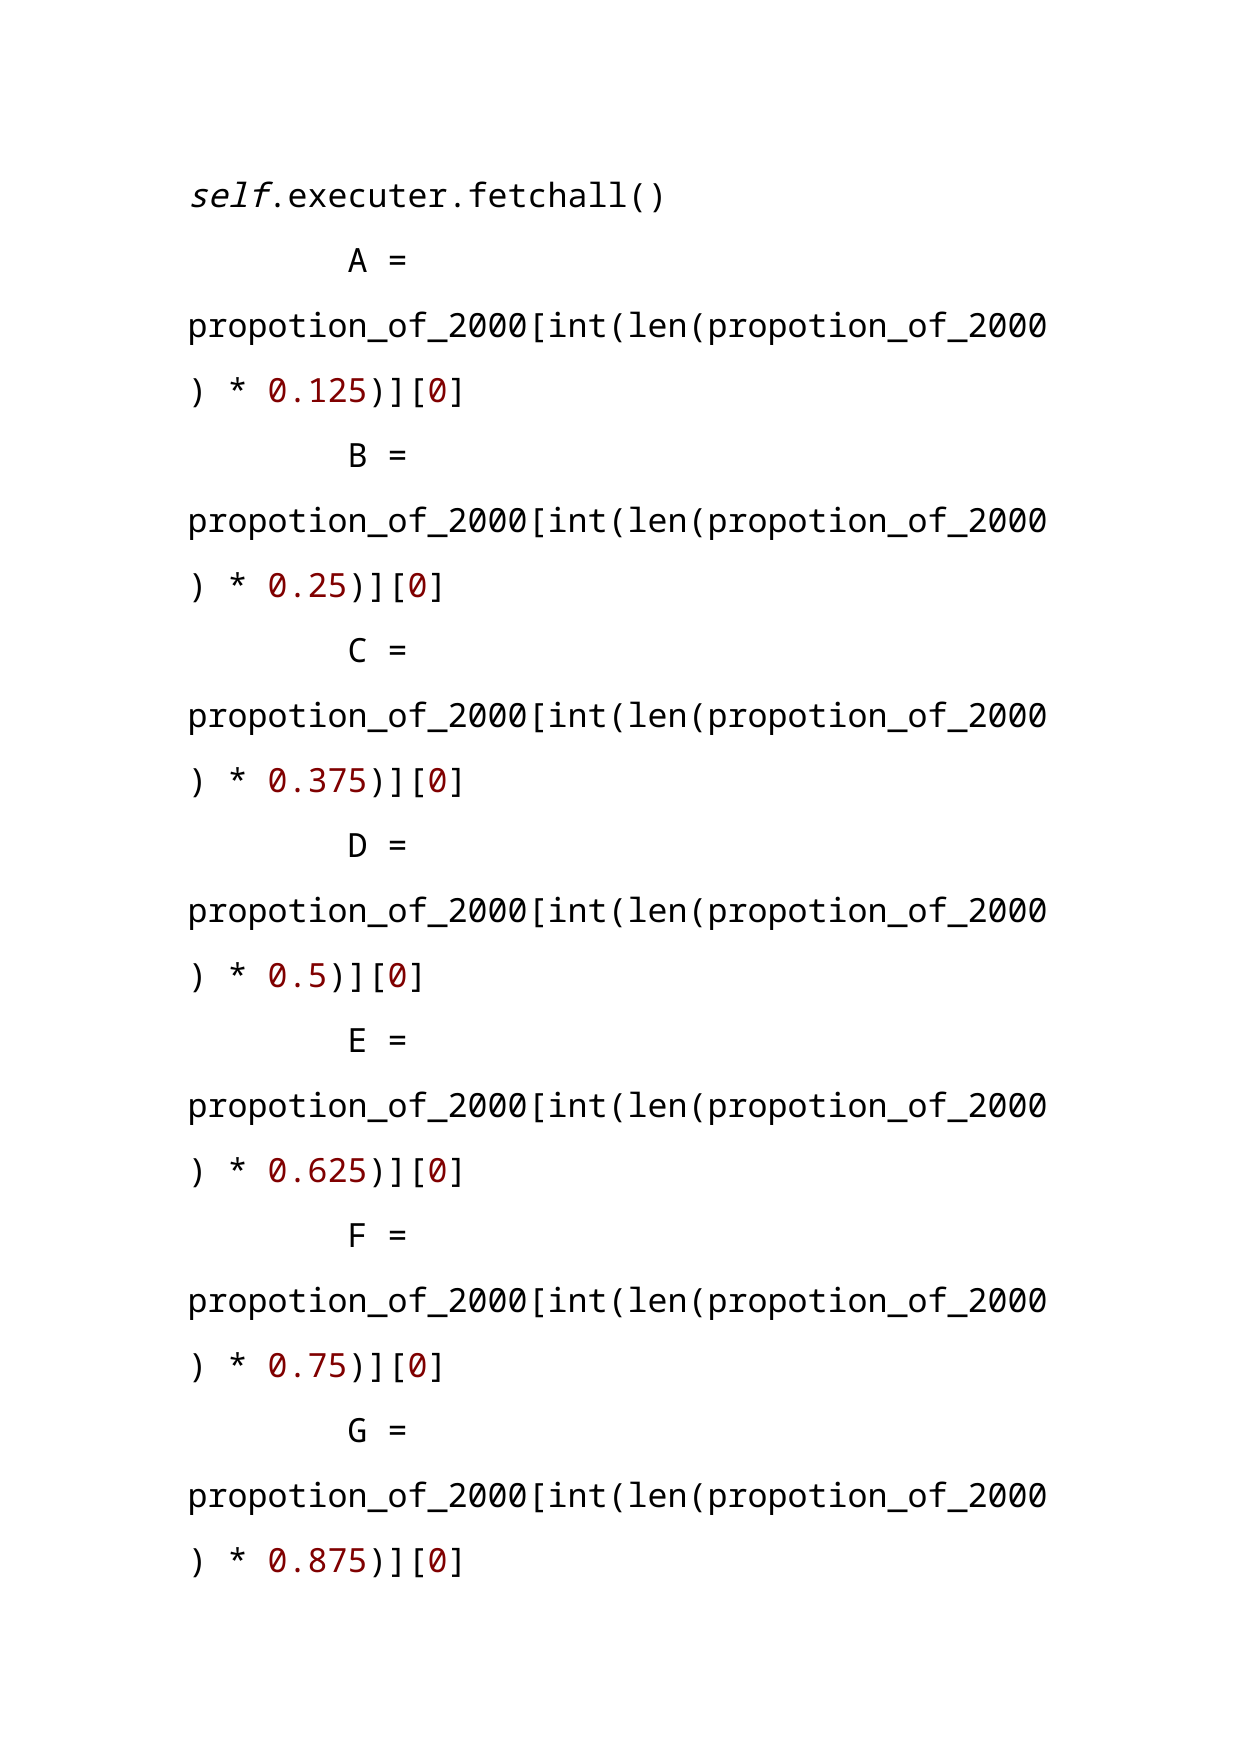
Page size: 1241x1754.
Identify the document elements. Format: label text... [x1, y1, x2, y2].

text G = propotion_of_2000[int(len(propotion_of_2000) * 0.875)][0] [187, 1397, 1053, 1592]
text B = propotion_of_2000[int(len(propotion_of_2000) * 0.25)][0] [187, 422, 1053, 617]
text E = propotion_of_2000[int(len(propotion_of_2000) * 0.625)][0] [187, 1007, 1053, 1202]
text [187, 162, 1053, 227]
text F = propotion_of_2000[int(len(propotion_of_2000) * 0.75)][0] [187, 1202, 1053, 1397]
text D = propotion_of_2000[int(len(propotion_of_2000) * 0.5)][0] [187, 812, 1053, 1007]
text C = propotion_of_2000[int(len(propotion_of_2000) * 0.375)][0] [187, 617, 1053, 812]
text A = propotion_of_2000[int(len(propotion_of_2000) * 0.125)][0] [187, 227, 1053, 422]
